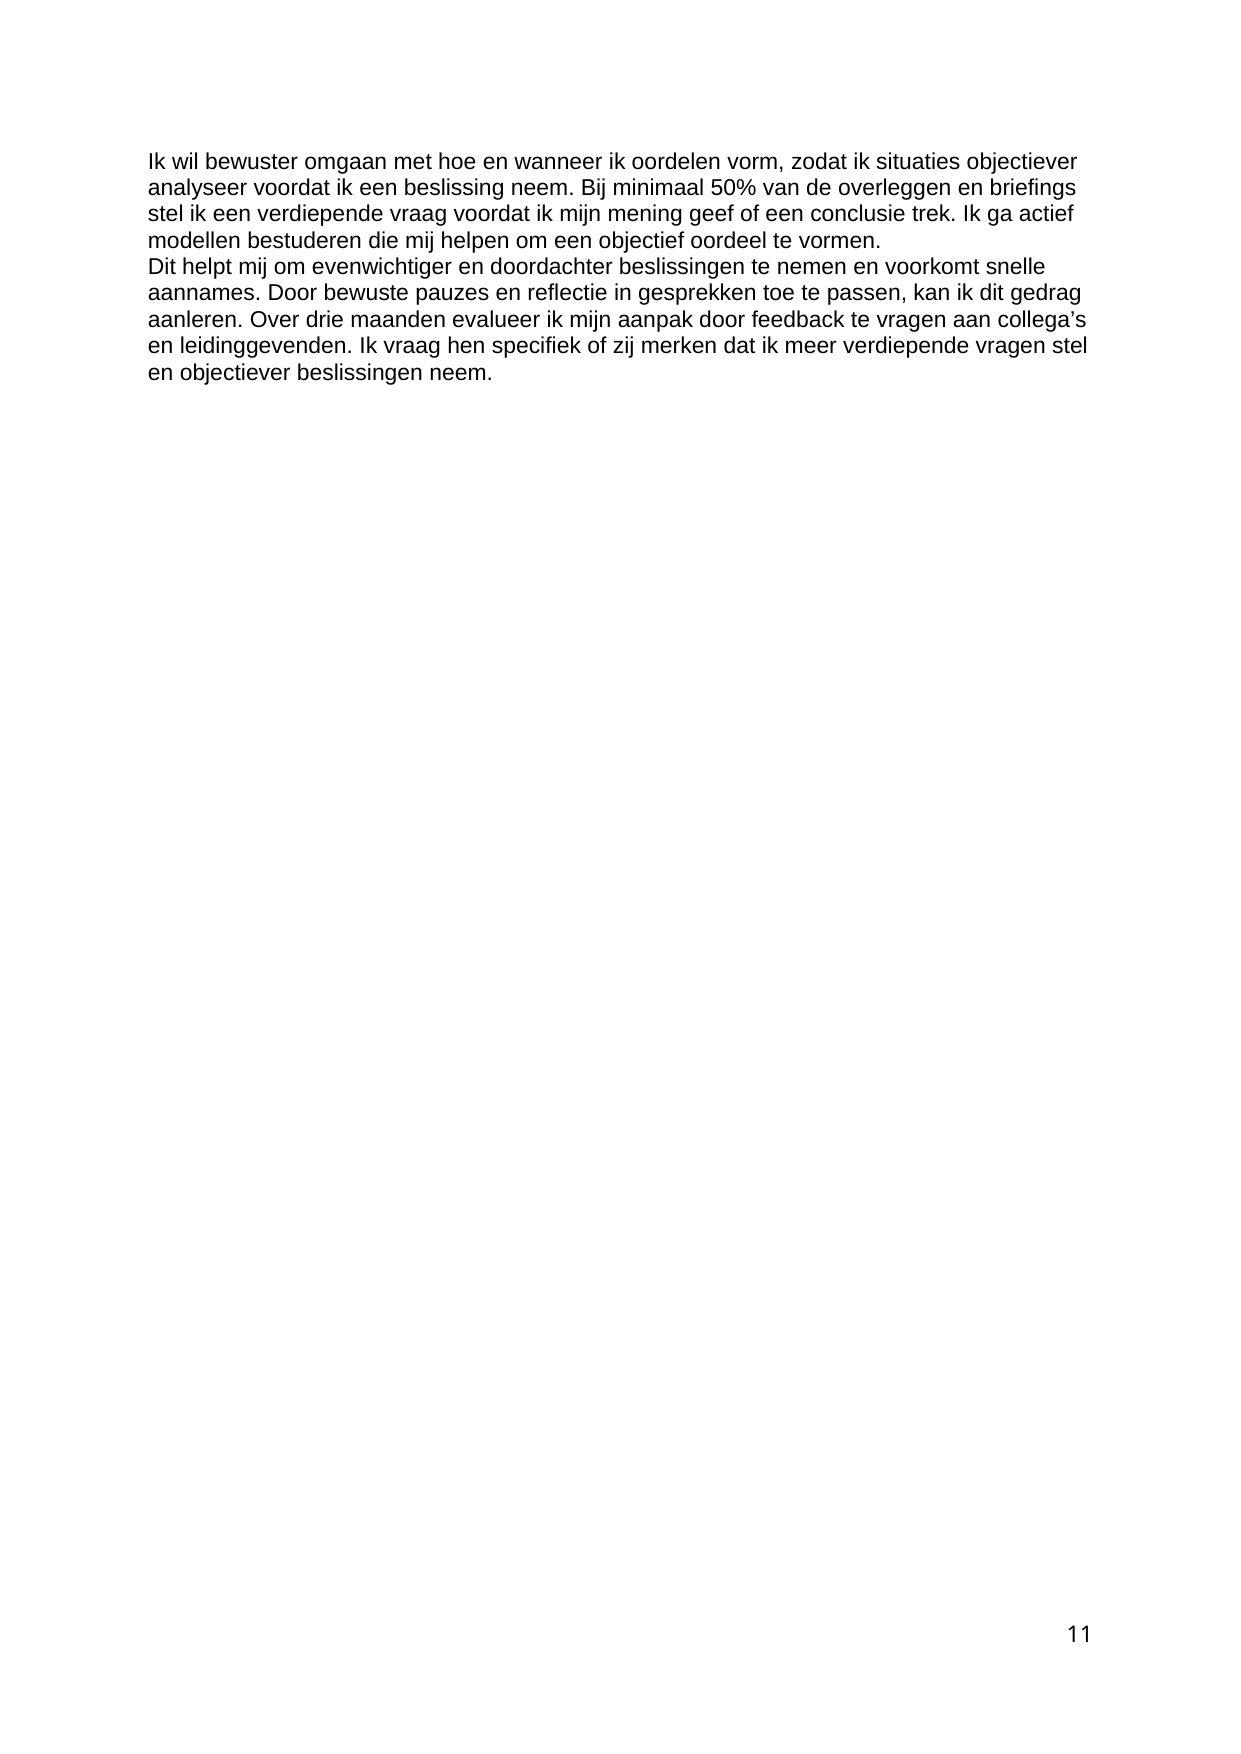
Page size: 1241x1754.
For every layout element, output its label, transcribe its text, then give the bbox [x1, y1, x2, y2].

text Ik wil bewuster omgaan met hoe en wanneer ik oordelen vorm, zodat ik situaties objectiever analyseer voordat ik een beslissing neem. Bij minimaal 50% van de overleggen en briefings stel ik een verdiepende vraag voordat ik mijn mening geef of een conclusie trek. Ik ga actief modellen bestuderen die mij helpen om een objectief oordeel te vormen. Dit helpt mij om evenwichtiger en doordachter beslissingen te nemen en voorkomt snelle aannames. Door bewuste pauzes en reflectie in gesprekken toe te passen, kan ik dit gedrag aanleren. Over drie maanden evalueer ik mijn aanpak door feedback te vragen aan collega’s en leidinggevenden. Ik vraag hen specifiek of zij merken dat ik meer verdiepende vragen stel en objectiever beslissingen neem. [148, 148, 1093, 385]
